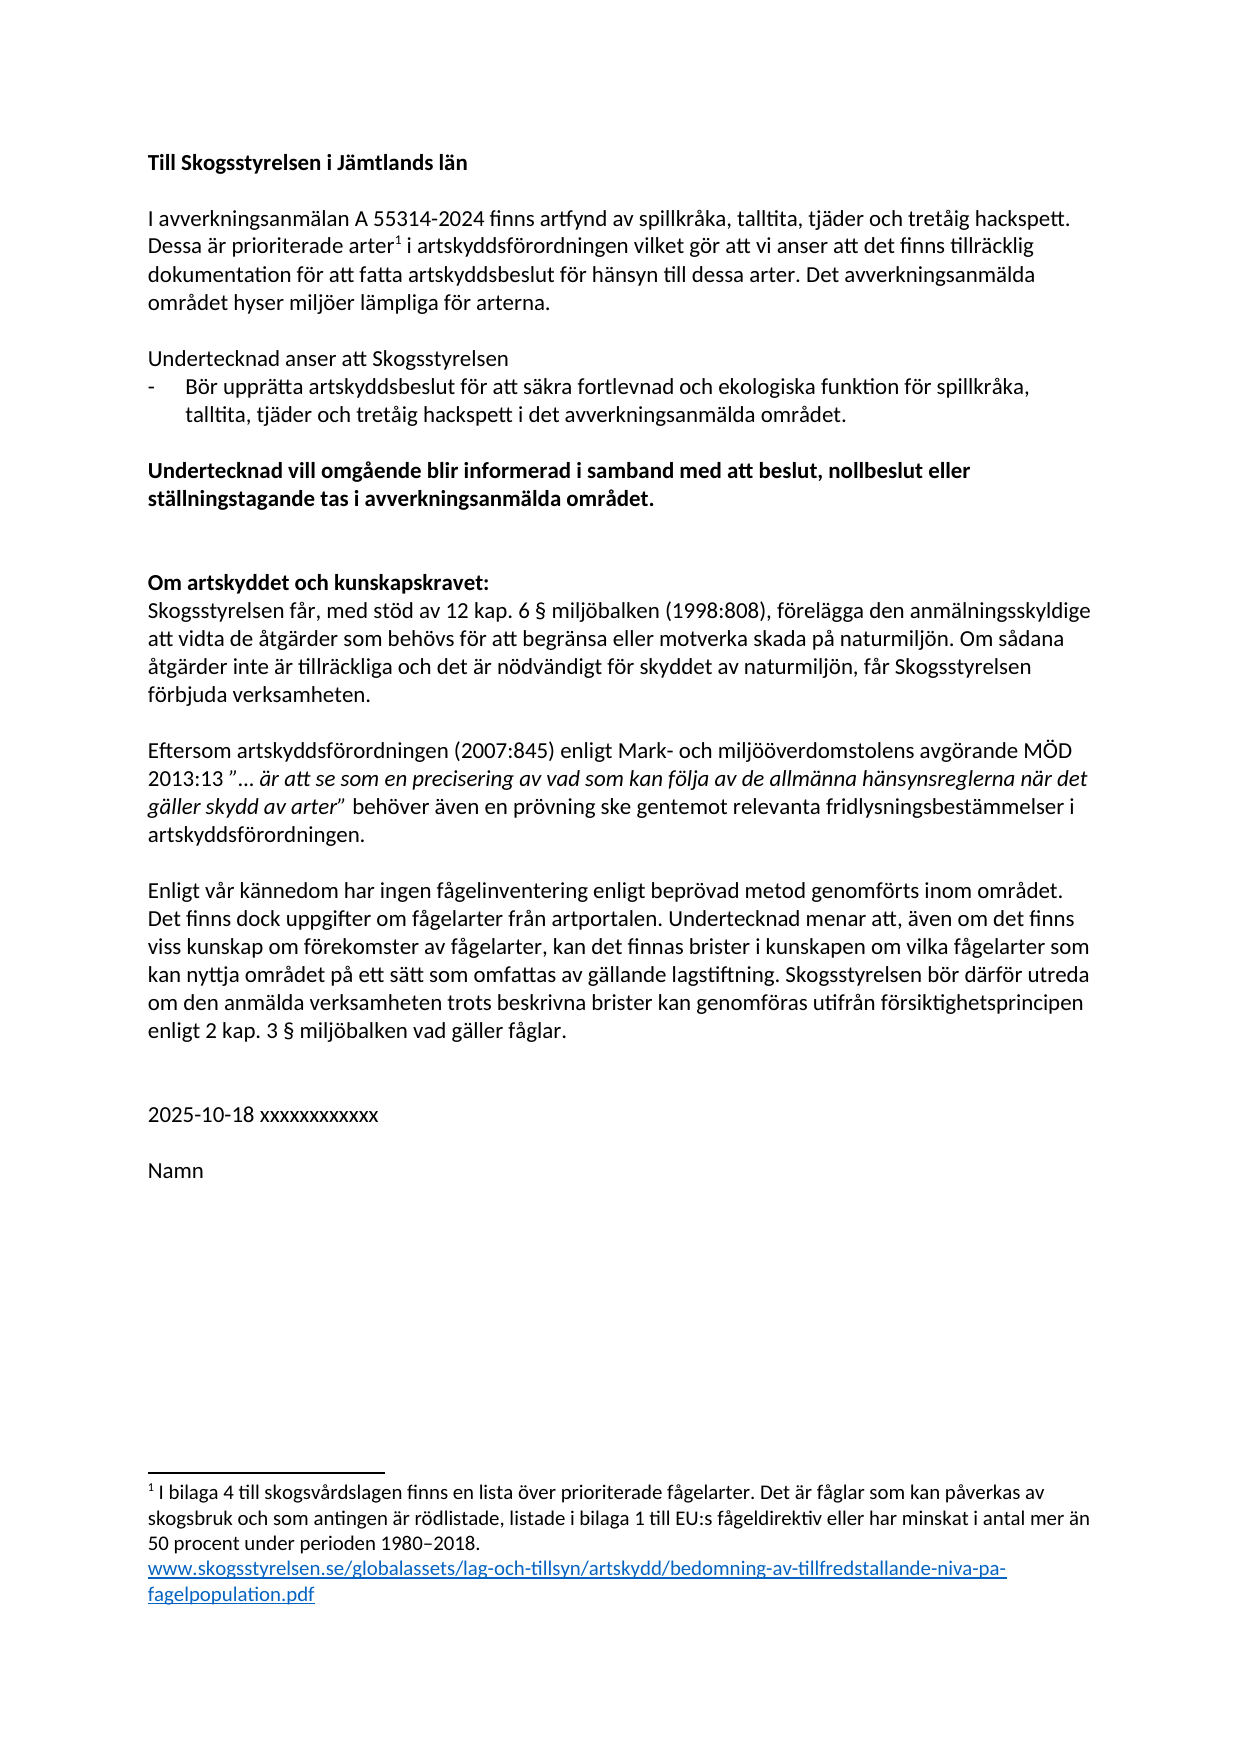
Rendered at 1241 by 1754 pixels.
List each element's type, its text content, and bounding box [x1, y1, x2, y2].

text Undertecknad anser att Skogsstyrelsen [148, 344, 1093, 372]
text 2025-10-18 xxxxxxxxxxxx [148, 1100, 1093, 1128]
text Namn [148, 1156, 1093, 1184]
text Skogsstyrelsen får, med stöd av 12 kap. 6 § miljöbalken (1998:808), förelägga den anmälningsskyldige att vidta de åtgärder som behövs för att begränsa eller motverka skada på naturmiljön. Om sådana åtgärder inte är tillräckliga och det är nödvändigt för skyddet av naturmiljön, får Skogsstyrelsen förbjuda verksamheten. [148, 596, 1093, 708]
text Till Skogsstyrelsen i Jämtlands län [148, 148, 1093, 176]
text Om artskyddet och kunskapskravet: [148, 568, 1093, 596]
text I avverkningsanmälan A 55314-2024 finns artfynd av spillkråka, talltita, tjäder och tretåig hackspett. Dessa är prioriterade arter i artskyddsförordningen vilket gör att vi anser att det finns tillräcklig dokumentation för att fatta artskyddsbeslut för hänsyn till dessa arter. Det avverkningsanmälda området hyser miljöer lämpliga för arterna. [148, 204, 1093, 316]
list Bör upprätta artskyddsbeslut för att säkra fortlevnad och ekologiska funktion för spillkråka, talltita, tjäder och tretåig hackspett i det avverkningsanmälda området. [148, 372, 1093, 428]
text Undertecknad vill omgående blir informerad i samband med att beslut, nollbeslut eller ställningstagande tas i avverkningsanmälda området. [148, 456, 1093, 512]
text Enligt vår kännedom har ingen fågelinventering enligt beprövad metod genomförts inom området. Det finns dock uppgifter om fågelarter från artportalen. Undertecknad menar att, även om det finns viss kunskap om förekomster av fågelarter, kan det finnas brister i kunskapen om vilka fågelarter som kan nyttja området på ett sätt som omfattas av gällande lagstiftning. Skogsstyrelsen bör därför utreda om den anmälda verksamheten trots beskrivna brister kan genomföras utifrån försiktighetsprincipen enligt 2 kap. 3 § miljöbalken vad gäller fåglar. [148, 876, 1093, 1044]
text gäller skydd av arter” behöver även en prövning ske gentemot relevanta fridlysningsbestämmelser i artskyddsförordningen. [148, 792, 1093, 848]
text Eftersom artskyddsförordningen (2007:845) enligt Mark- och miljööverdomstolens avgörande MÖD 2013:13 ”… är att se som en precisering av vad som kan följa av de allmänna hänsynsreglerna när det [148, 736, 1093, 792]
